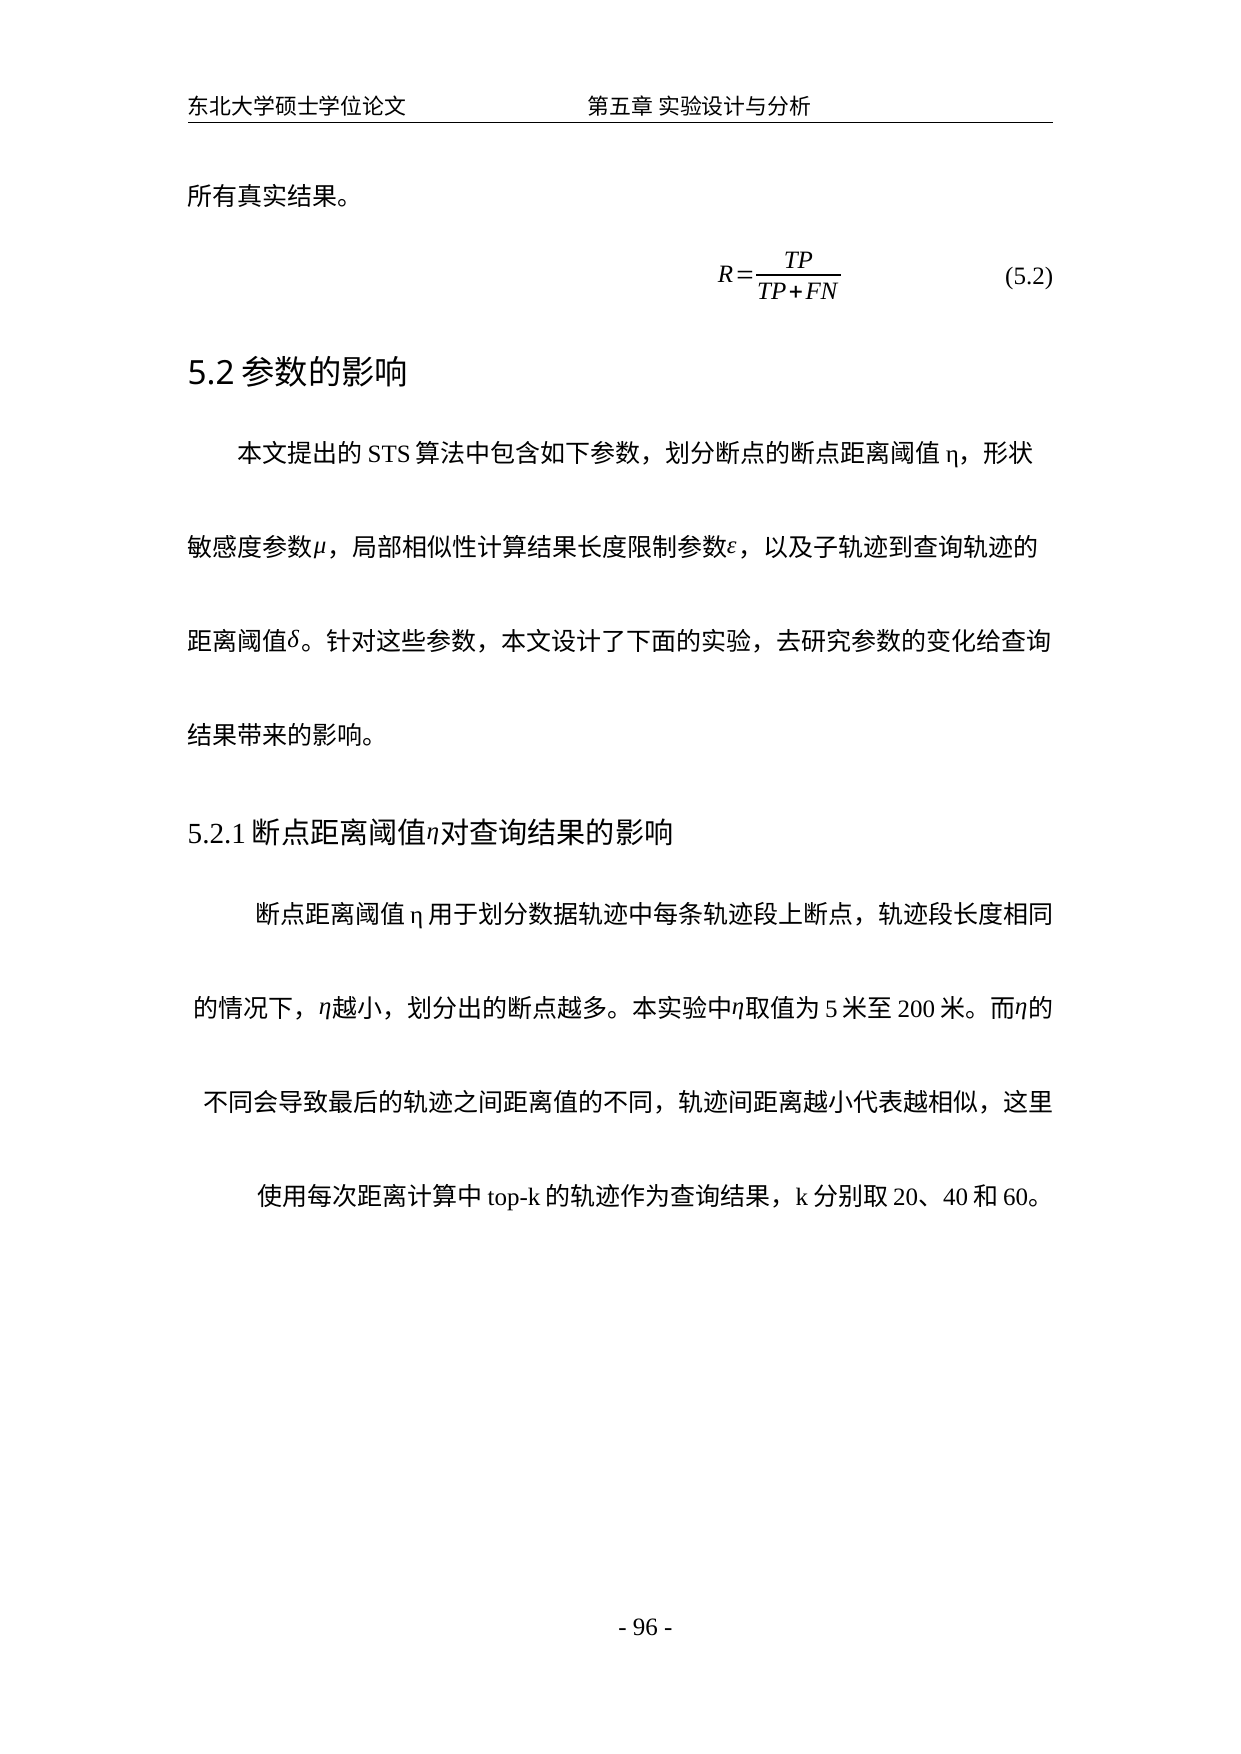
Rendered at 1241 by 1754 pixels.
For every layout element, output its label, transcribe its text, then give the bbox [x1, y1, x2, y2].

subtitle 5.2参数的影响 [187, 337, 1053, 402]
text 本文提出的STS算法中包含如下参数，划分断点的断点距离阈值η，形状敏感度参数，局部相似性计算结果长度限制参数，以及子轨迹到查询轨迹的距离阈值。针对这些参数，本文设计了下面的实验，去研究参数的变化给查询结果带来的影响。 [187, 419, 1053, 766]
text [187, 162, 1053, 227]
text 断点距离阈值η用于划分数据轨迹中每条轨迹段上断点，轨迹段长度相同的情况下，越小，划分出的断点越多。本实验中取值为5米至200米。而的不同会导致最后的轨迹之间距离值的不同，轨迹间距离越小代表越相似，这里使用每次距离计算中top-k的轨迹作为查询结果，k分别取20、40和60。 [187, 880, 1053, 1227]
subtitle 5.2.1断点距离阈值对查询结果的影响 [187, 799, 1053, 864]
text (5.2) [187, 243, 1053, 308]
